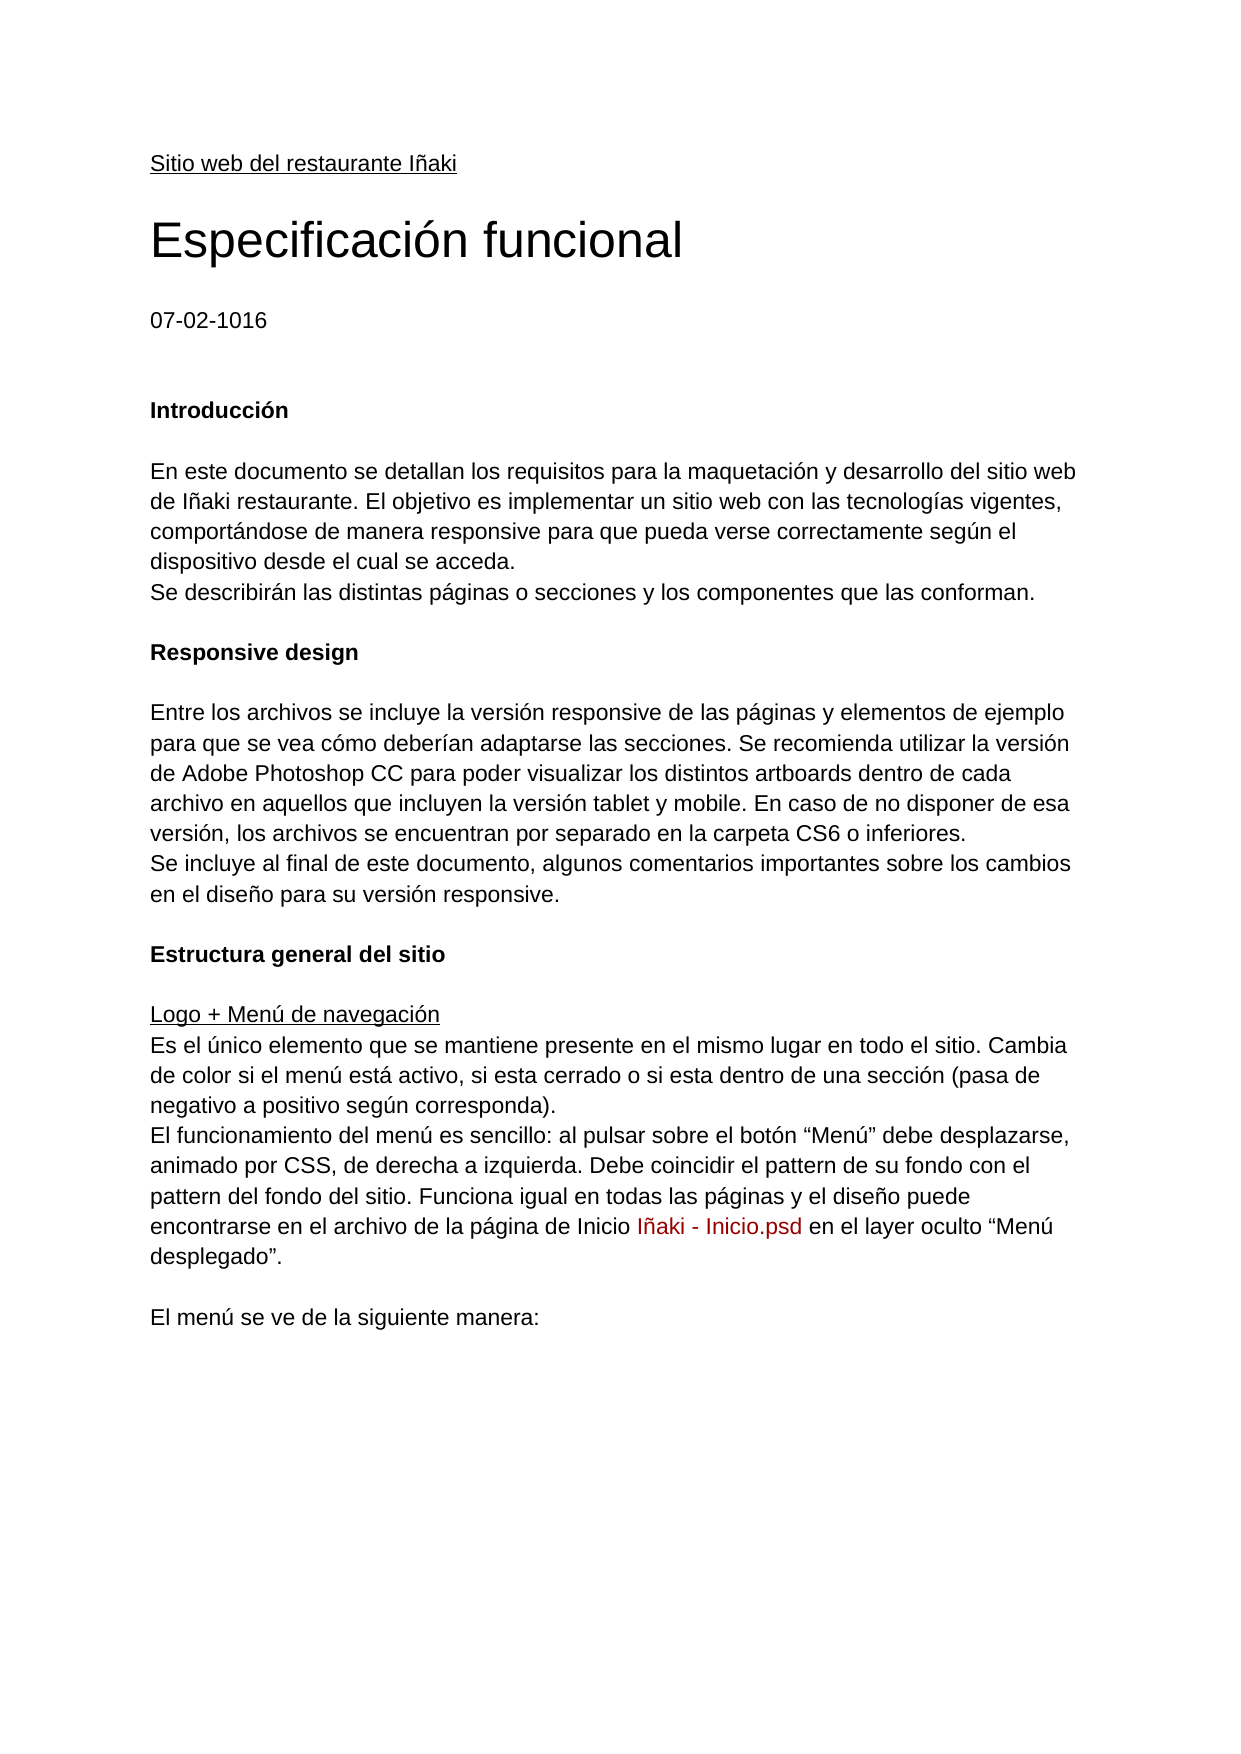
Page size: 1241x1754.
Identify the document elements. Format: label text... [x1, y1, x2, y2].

text Especificación funcional [150, 210, 1090, 268]
text El menú se ve de la siguiente manera: [150, 1303, 1090, 1330]
text Sitio web del restaurante Iñaki [150, 150, 1090, 176]
text Entre los archivos se incluye la versión responsive de las páginas y elementos de ejemplo para que se vea cómo deberían adaptarse las secciones. Se recomienda utilizar la versión de Adobe Photoshop CC para poder visualizar los distintos artboards dentro de cada archivo en aquellos que incluyen la versión tablet y mobile. En caso de no disponer de esa versión, los archivos se encuentran por separado en la carpeta CS6 o inferiores. [150, 699, 1090, 847]
text En este documento se detallan los requisitos para la maquetación y desarrollo del sitio web de Iñaki restaurante. El objetivo es implementar un sitio web con las tecnologías vigentes, comportándose de manera responsive para que pueda verse correctamente según el dispositivo desde el cual se acceda. [150, 458, 1090, 575]
text Introducción [150, 397, 1090, 424]
text Responsive design [150, 639, 1090, 665]
text Es el único elemento que se mantiene presente en el mismo lugar en todo el sitio. Cambia de color si el menú está activo, si esta cerrado o si esta dentro de una sección (pasa de negativo a positivo según corresponda). [150, 1032, 1090, 1118]
text El funcionamiento del menú es sencillo: al pulsar sobre el botón “Menú” debe desplazarse, animado por CSS, de derecha a izquierda. Debe coincidir el pattern de su fondo con el pattern del fondo del sitio. Funciona igual en todas las páginas y el diseño puede encontrarse en el archivo de la página de Inicio Iñaki - Inicio.psd en el layer oculto “Menú desplegado”. [150, 1122, 1090, 1269]
text Logo + Menú de navegación [150, 1001, 1090, 1028]
text 07-02-1016 [150, 307, 1090, 333]
text Estructura general del sitio [150, 941, 1090, 967]
text Se describirán las distintas páginas o secciones y los componentes que las conforman. [150, 578, 1090, 605]
text Se incluye al final de este documento, algunos comentarios importantes sobre los cambios en el diseño para su versión responsive. [150, 850, 1090, 907]
